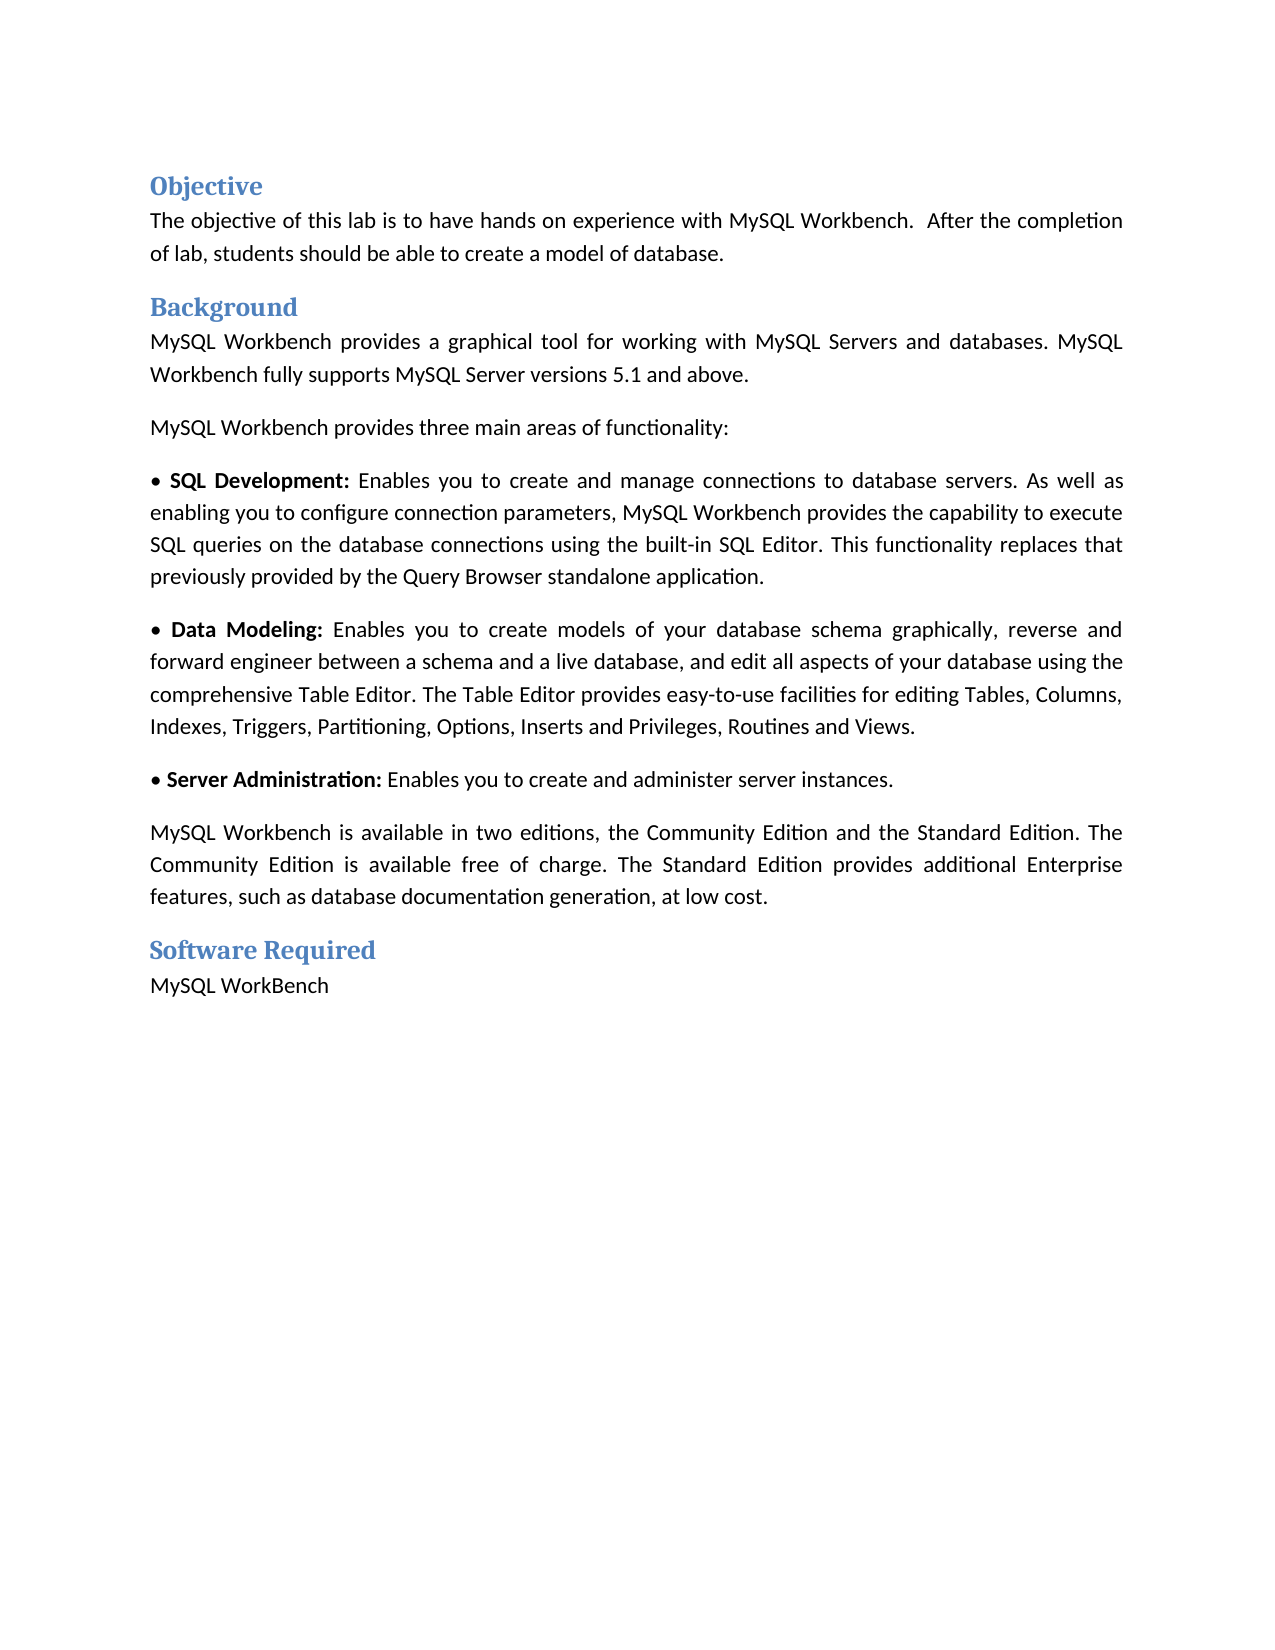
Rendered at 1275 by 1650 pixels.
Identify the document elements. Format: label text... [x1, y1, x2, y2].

subtitle Software Required [150, 935, 1125, 966]
subtitle Objective [150, 171, 1125, 202]
text • Data Modeling: Enables you to create models of your database schema graphically, reverse and forward engineer between a schema and a live database, and edit all aspects of your database using the comprehensive Table Editor. The Table Editor provides easy-to-use facilities for editing Tables, Columns, Indexes, Triggers, Partitioning, Options, Inserts and Privileges, Routines and Views. [150, 615, 1125, 740]
text MySQL WorkBench [150, 971, 1125, 999]
text • SQL Development: Enables you to create and manage connections to database servers. As well as enabling you to configure connection parameters, MySQL Workbench provides the capability to execute SQL queries on the database connections using the built-in SQL Editor. This functionality replaces that previously provided by the Query Browser standalone application. [150, 466, 1125, 590]
text • Server Administration: Enables you to create and administer server instances. [150, 765, 1125, 793]
text MySQL Workbench is available in two editions, the Community Edition and the Standard Edition. The Community Edition is available free of charge. The Standard Edition provides additional Enterprise features, such as database documentation generation, at low cost. [150, 818, 1125, 910]
subtitle Background [150, 292, 1125, 323]
text MySQL Workbench provides three main areas of functionality: [150, 413, 1125, 441]
text MySQL Workbench provides a graphical tool for working with MySQL Servers and databases. MySQL Workbench fully supports MySQL Server versions 5.1 and above. [150, 327, 1125, 388]
text The objective of this lab is to have hands on experience with MySQL Workbench. After the completion of lab, students should be able to create a model of database. [150, 207, 1125, 267]
